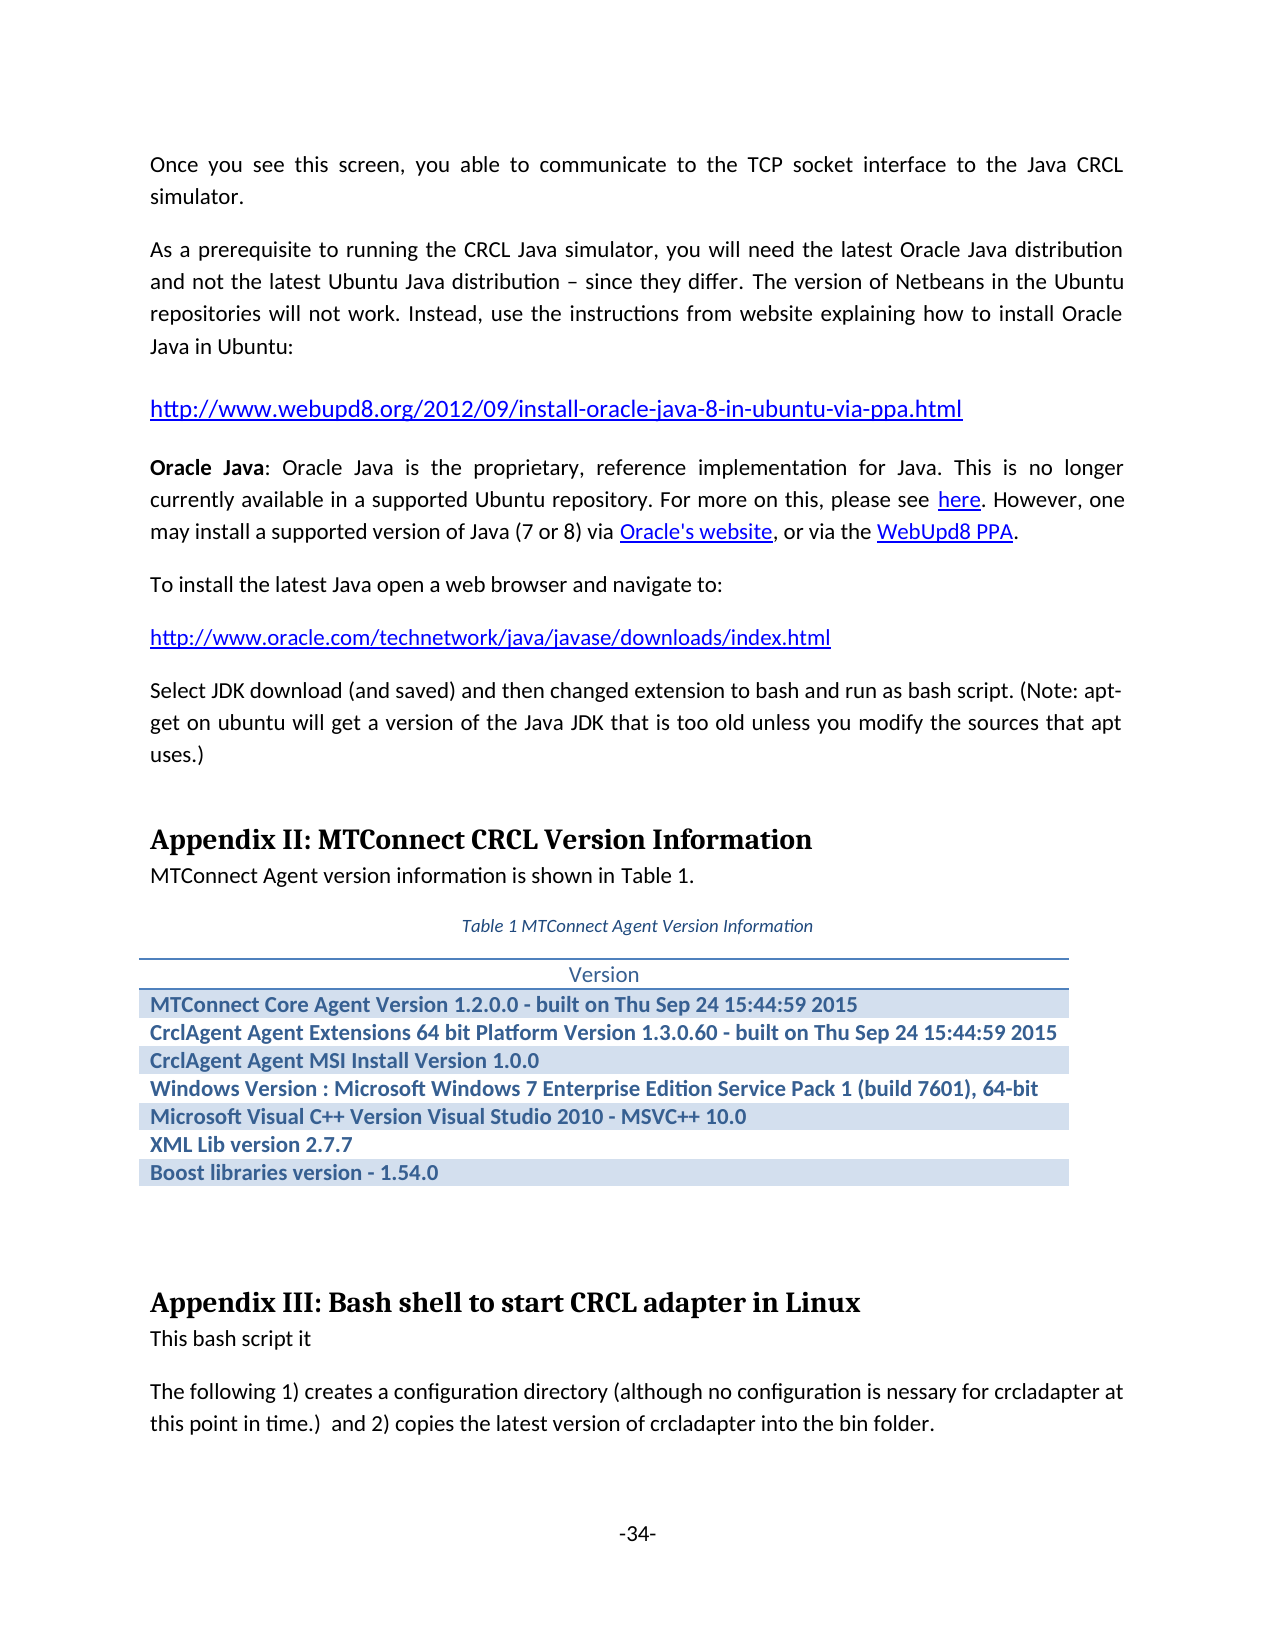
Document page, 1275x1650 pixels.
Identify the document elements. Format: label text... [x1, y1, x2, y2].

text Oracle Java: Oracle Java is the proprietary, reference implementation for Java. This is no longer currently available in a supported Ubuntu repository. For more on this, please see here. However, one may install a supported version of Java (7 or 8) via Oracle's website, or via the WebUpd8 PPA. [150, 453, 1125, 545]
text To install the latest Java open a web browser and navigate to: [150, 570, 1125, 598]
table_cell Windows Version : Microsoft Windows 7 Enterprise Edition Service Pack 1 (build 7601), 64-bit [139, 1074, 1069, 1102]
text Table 1 MTConnect Agent Version Information [150, 914, 1125, 937]
table_cell CrclAgent Agent MSI Install Version 1.0.0 [139, 1046, 1069, 1074]
table_cell XML Lib version 2.7.7 [139, 1130, 1069, 1158]
text This bash script it [150, 1324, 1125, 1352]
table_cell CrclAgent Agent Extensions 64 bit Platform Version 1.3.0.60 - built on Thu Sep 24 15:44:59 2015 [139, 1018, 1069, 1046]
text The following 1) creates a configuration directory (although no configuration is nessary for crcladapter at this point in time.) and 2) copies the latest version of crcladapter into the bin folder. [150, 1377, 1125, 1438]
text MTConnect Agent version information is shown in Table 1. [150, 861, 1125, 889]
table_header Version [139, 960, 1069, 988]
text As a prerequisite to running the CRCL Java simulator, you will need the latest Oracle Java distribution and not the latest Ubuntu Java distribution – since they differ. The version of Netbeans in the Ubuntu repositories will not work. Instead, use the instructions from website explaining how to install Oracle Java in Ubuntu: [150, 235, 1125, 360]
text http://www.oracle.com/technetwork/java/javase/downloads/index.html [150, 623, 1125, 651]
text http://www.webupd8.org/2012/09/install-oracle-java-8-in-ubuntu-via-ppa.html [150, 393, 1125, 424]
text Select JDK download (and saved) and then changed extension to bash and run as bash script. (Note: apt-get on ubuntu will get a version of the Java JDK that is too old unless you modify the sources that apt uses.) [150, 676, 1125, 769]
table_cell Microsoft Visual C++ Version Visual Studio 2010 - MSVC++ 10.0 [139, 1103, 1069, 1130]
subtitle Appendix II: MTConnect CRCL Version Information [150, 823, 1125, 856]
table_cell MTConnect Core Agent Version 1.2.0.0 - built on Thu Sep 24 15:44:59 2015 [139, 990, 1069, 1018]
table_cell Boost libraries version - 1.54.0 [139, 1159, 1069, 1186]
subtitle Appendix III: Bash shell to start CRCL adapter in Linux [150, 1286, 1125, 1319]
text Once you see this screen, you able to communicate to the TCP socket interface to the Java CRCL simulator. [150, 150, 1125, 210]
